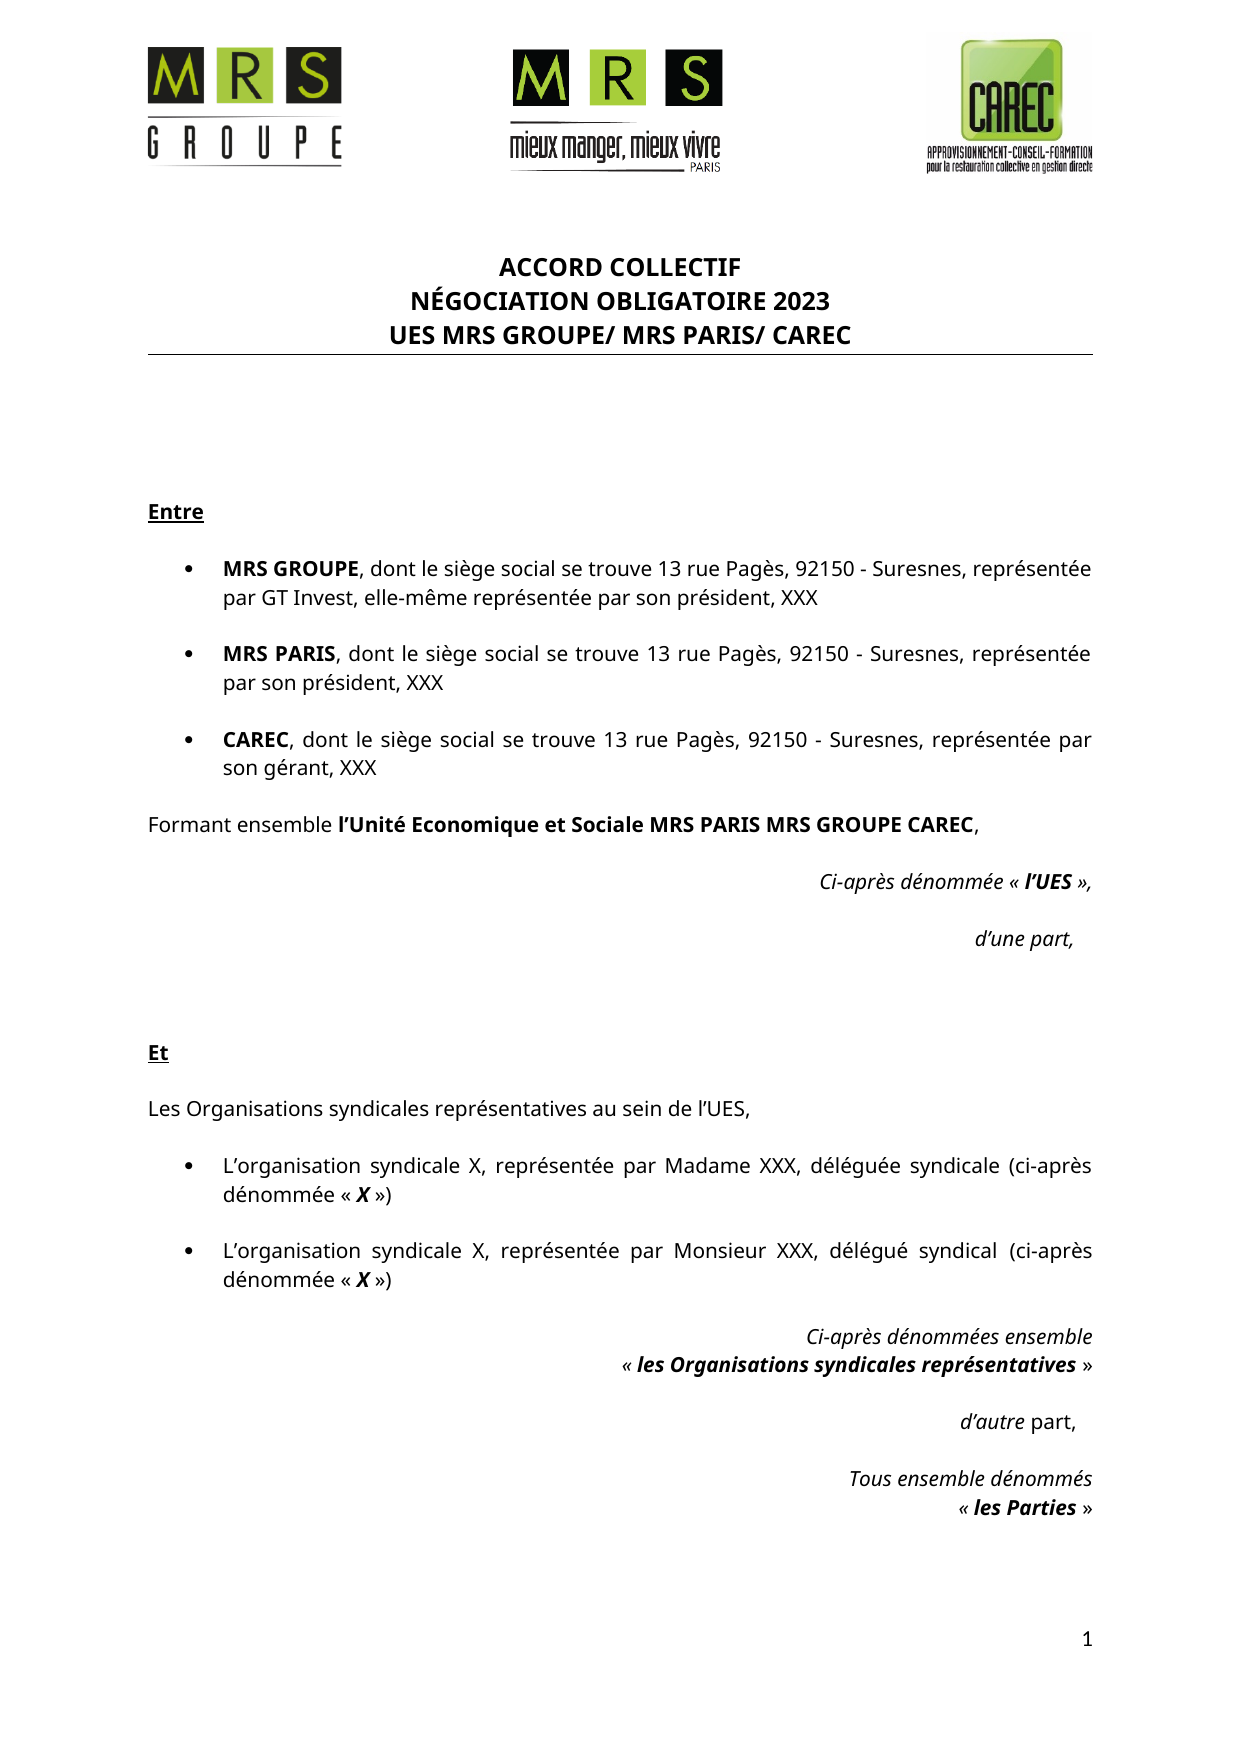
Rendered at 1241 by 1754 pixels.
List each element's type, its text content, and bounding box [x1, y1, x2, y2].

text Et [148, 1038, 1093, 1066]
picture [147, 47, 342, 167]
text Négociation obligatoire 2023 [148, 284, 1093, 318]
text Formant ensemble l’Unité Economique et Sociale MRS PARIS MRS GROUPE CAREC, [148, 810, 1093, 838]
list CAREC, dont le siège social se trouve 13 rue Pagès, 92150 - Suresnes, représentée par son gérant, XXX [185, 725, 1093, 782]
text Les Organisations syndicales représentatives au sein de l’UES, [148, 1094, 1093, 1123]
text Tous ensemble dénommés [148, 1464, 1093, 1493]
picture [926, 32, 1093, 174]
text Ci-après dénommées ensemble [148, 1322, 1093, 1350]
text Ci-après dénommée « l’UES », [148, 867, 1093, 895]
list MRS PARIS, dont le siège social se trouve 13 rue Pagès, 92150 - Suresnes, représentée par son président, XXX [185, 639, 1093, 696]
picture [480, 37, 761, 180]
text d’autre part, [960, 1407, 1093, 1436]
list L’organisation syndicale X, représentée par Monsieur XXX, délégué syndical (ci-après dénommée « X ») [185, 1237, 1093, 1293]
text d’une part, [974, 924, 1093, 952]
text « les Parties » [148, 1493, 1093, 1521]
text « les Organisations syndicales représentatives » [148, 1350, 1093, 1379]
list MRS GROUPE, dont le siège social se trouve 13 rue Pagès, 92150 - Suresnes, représentée par GT Invest, elle-même représentée par son président, XXX [185, 554, 1093, 611]
list L’organisation syndicale X, représentée par Madame XXX, déléguée syndicale (ci-après dénommée « X ») [185, 1151, 1093, 1208]
text Entre [148, 497, 1093, 526]
text UES MRS GROUPE/ MRS PARIS/ CAREC [148, 318, 1093, 354]
text ACCORD collectif [148, 250, 1093, 284]
